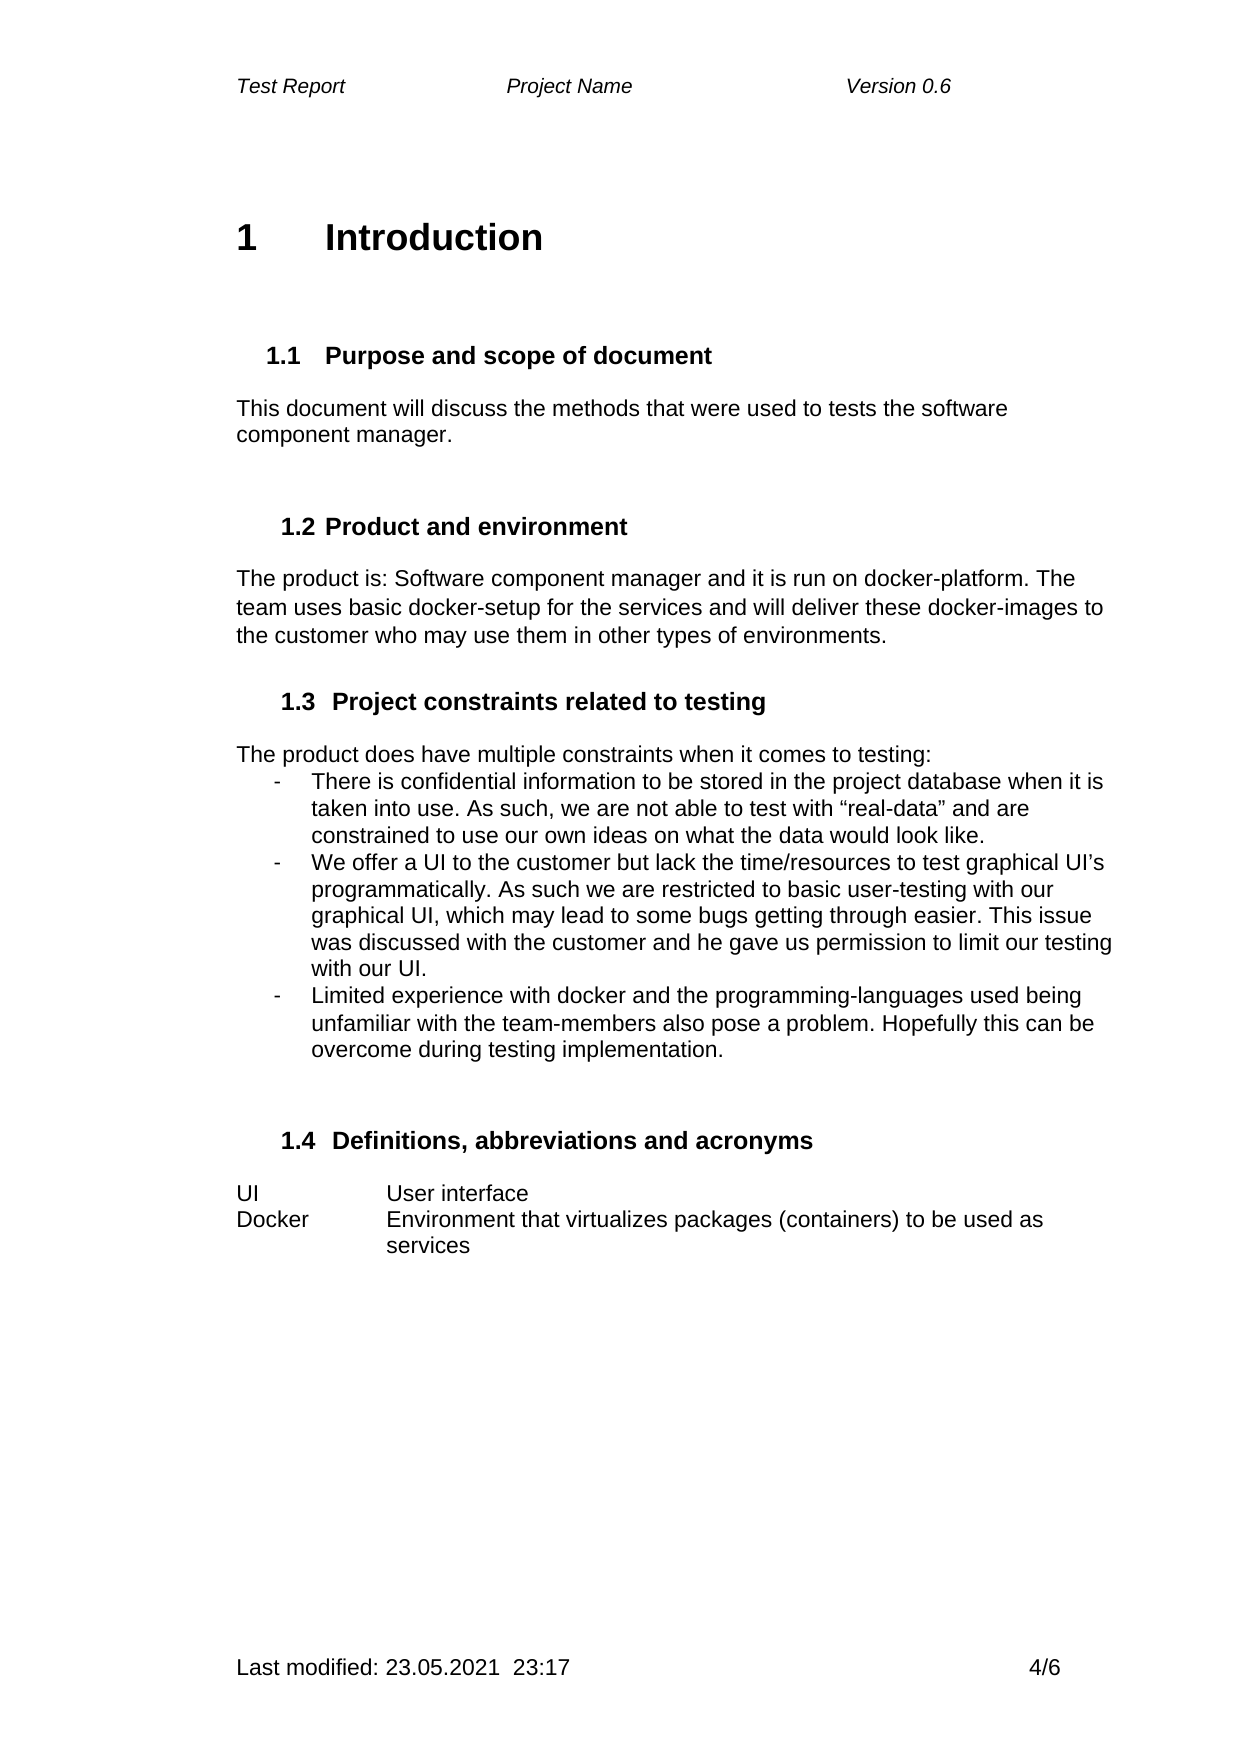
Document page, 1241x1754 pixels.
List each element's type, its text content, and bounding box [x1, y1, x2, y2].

subtitle Definitions, abbreviations and acronyms [281, 1126, 1069, 1155]
text The product does have multiple constraints when it comes to testing: [236, 741, 1122, 767]
subtitle Introduction [236, 216, 1122, 259]
subtitle Product and environment [281, 512, 1069, 540]
text This document will discuss the methods that were used to tests the software component manager. [236, 395, 1122, 448]
subtitle Purpose and scope of document [266, 341, 1069, 370]
list There is confidential information to be stored in the project database when it is taken into use. As such, we are not able to test with “real-data” and are constrained to use our own ideas on what the data would look like. [274, 767, 1122, 848]
list We offer a UI to the customer but lack the time/resources to test graphical UI’s programmatically. As such we are restricted to basic user-testing with our graphical UI, which may lead to some bugs getting through easier. This issue was discussed with the customer and he gave us permission to limit our testing with our UI. [274, 848, 1122, 981]
subtitle Project constraints related to testing [281, 687, 1069, 716]
text Docker Environment that virtualizes packages (containers) to be used as services [236, 1206, 1122, 1259]
list Limited experience with docker and the programming-languages used being unfamiliar with the team-members also pose a problem. Hopefully this can be overcome during testing implementation. [274, 981, 1122, 1062]
text The product is: Software component manager and it is run on docker-platform. The team uses basic docker-setup for the services and will deliver these docker-images to the customer who may use them in other types of environments. [236, 565, 1122, 648]
text UI User interface [236, 1180, 1122, 1206]
